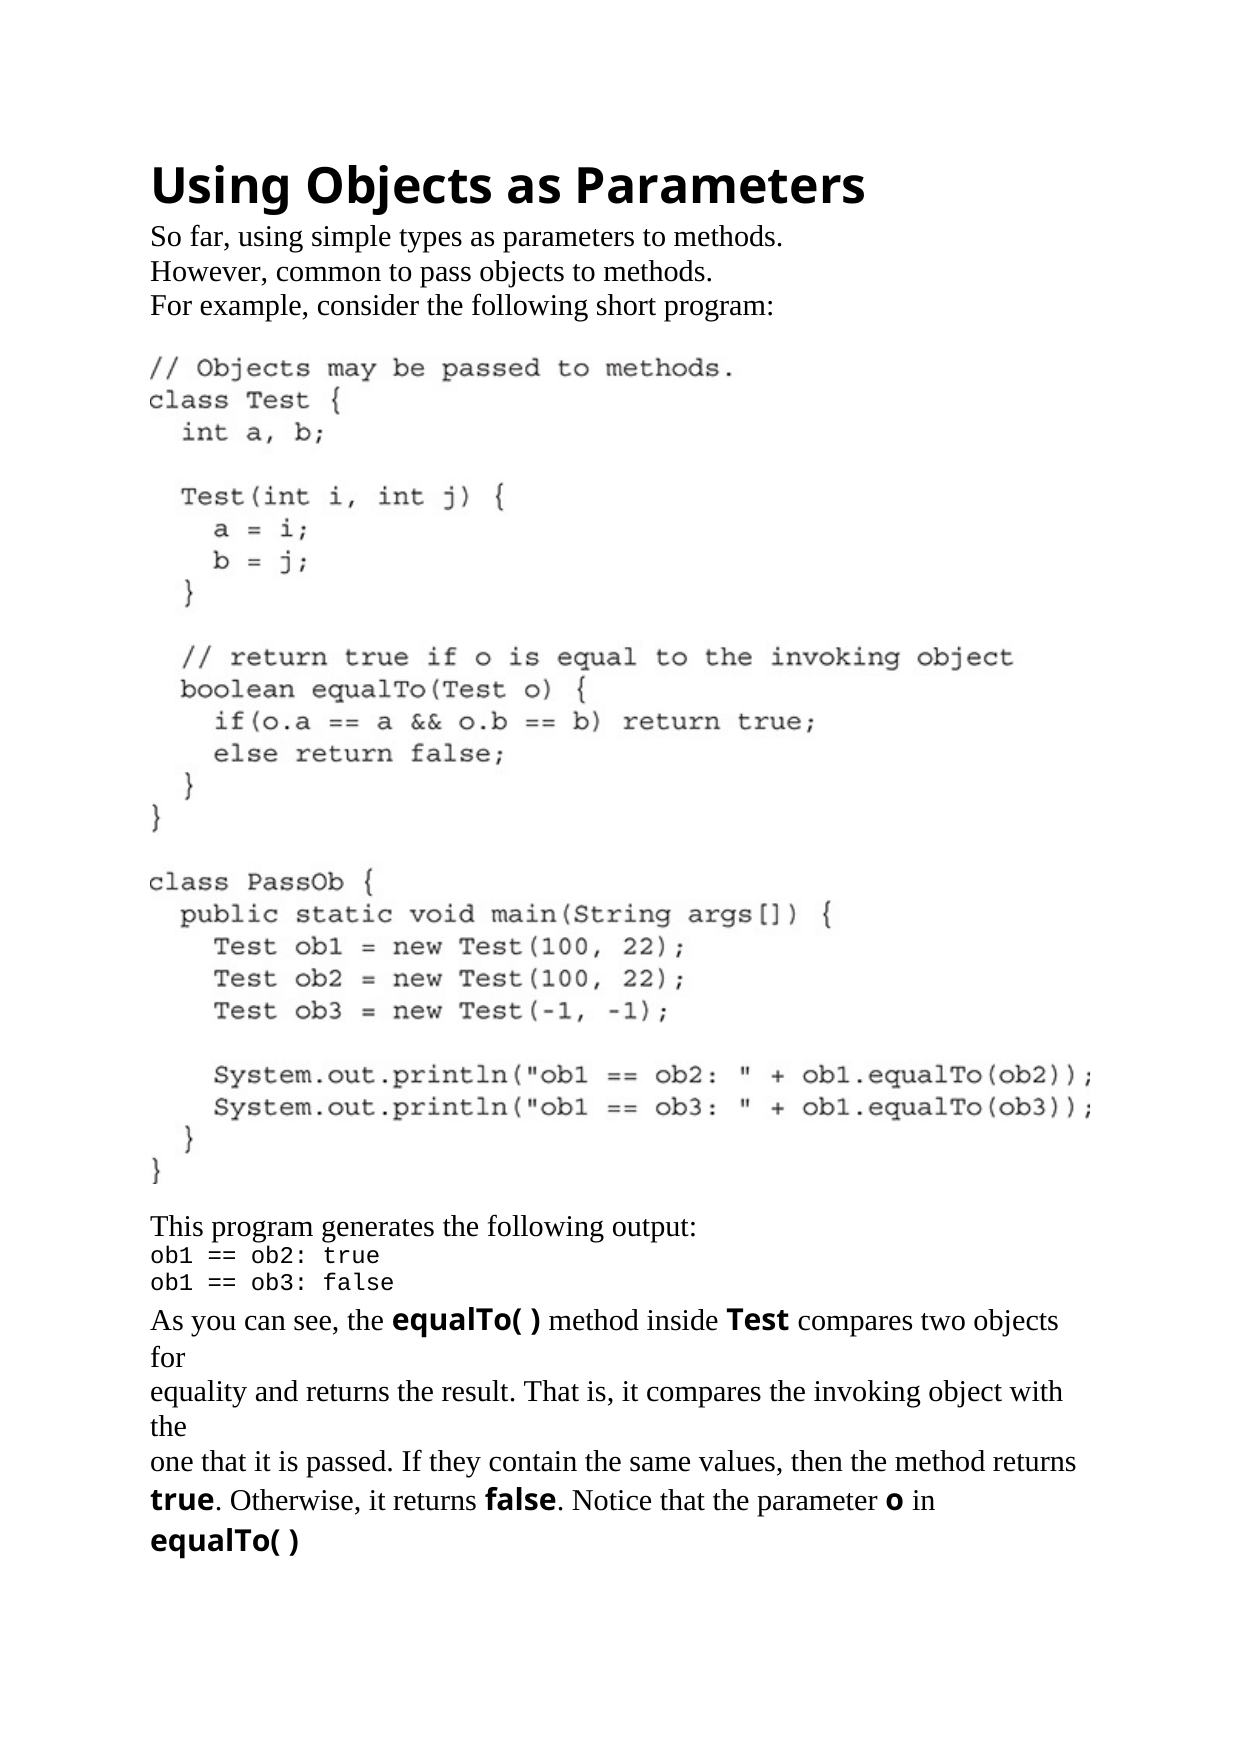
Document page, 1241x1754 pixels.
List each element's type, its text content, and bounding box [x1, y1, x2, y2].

text As you can see, the equalTo( ) method inside Test compares two objects for [150, 1298, 1090, 1373]
text one that it is passed. If they contain the same values, then the method returns [150, 1443, 1090, 1478]
text true. Otherwise, it returns false. Notice that the parameter o in equalTo( ) [150, 1478, 1090, 1560]
text Using Objects as Parameters [150, 150, 1090, 218]
text However, common to pass objects to methods. [150, 253, 1090, 287]
text ob1 == ob3: false [150, 1271, 1090, 1298]
text ob1 == ob2: true [150, 1243, 1090, 1271]
text For example, consider the following short program: [150, 287, 1090, 322]
text So far, using simple types as parameters to methods. [150, 218, 1090, 253]
text equality and returns the result. That is, it compares the invoking object with the [150, 1373, 1090, 1443]
text This program generates the following output: [150, 1209, 1090, 1243]
